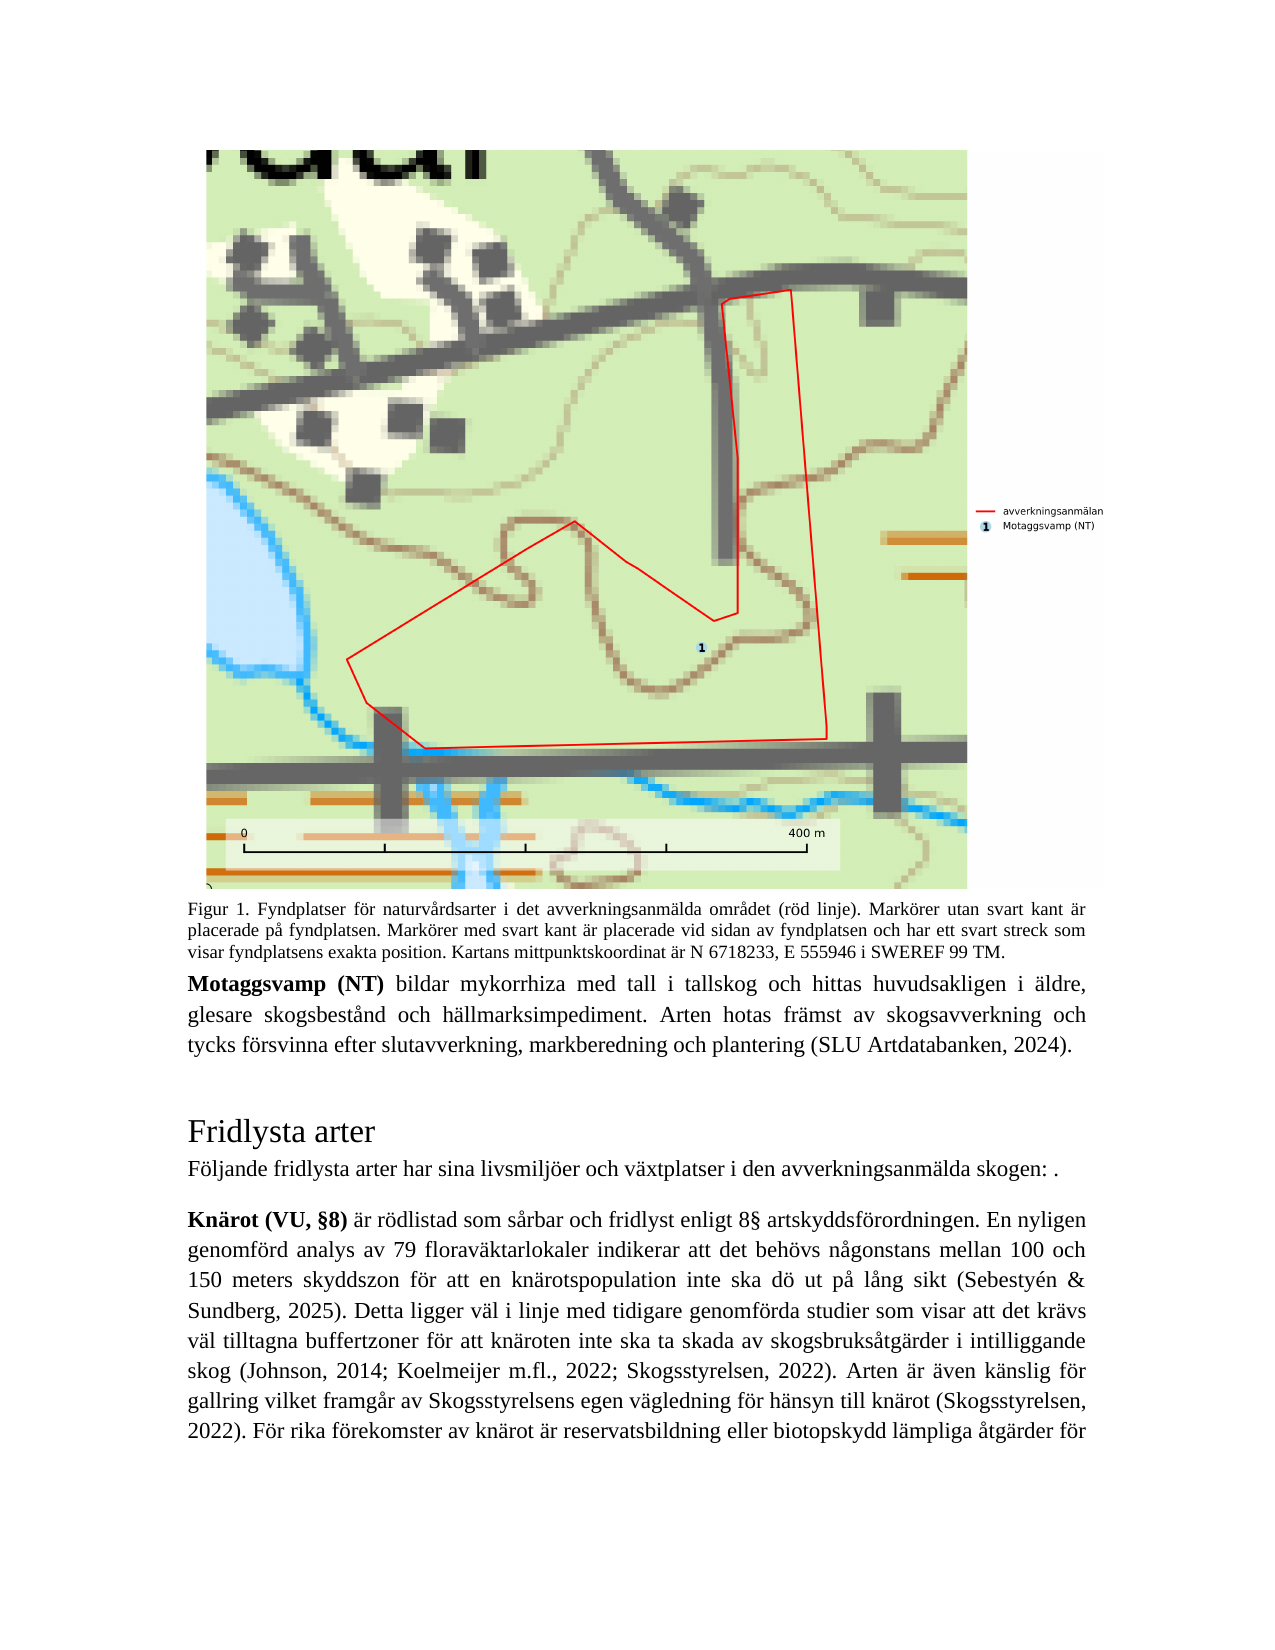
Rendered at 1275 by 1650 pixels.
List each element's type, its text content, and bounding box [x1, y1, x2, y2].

text Följande fridlysta arter har sina livsmiljöer och växtplatser i den avverkningsanmälda skogen: . [187, 1155, 1087, 1181]
text Figur 1. Fyndplatser för naturvårdsarter i det avverkningsanmälda området (röd linje). Markörer utan svart kant är placerade på fyndplatsen. Markörer med svart kant är placerade vid sidan av fyndplatsen och har ett svart streck som visar fyndplatsens exakta position. Kartans mittpunktskoordinat är N 6718233, E 555946 i SWEREF 99 TM. [187, 897, 1087, 962]
text Motaggsvamp (NT) bildar mykorrhiza med tall i tallskog och hittas huvudsakligen i äldre, glesare skogsbestånd och hällmarksimpediment. Arten hotas främst av skogsavverkning och tycks försvinna efter slutavverkning, markberedning och plantering (SLU Artdatabanken, 2024). [187, 970, 1087, 1057]
subtitle Fridlysta arter [187, 1111, 1087, 1149]
picture [206, 150, 1107, 889]
